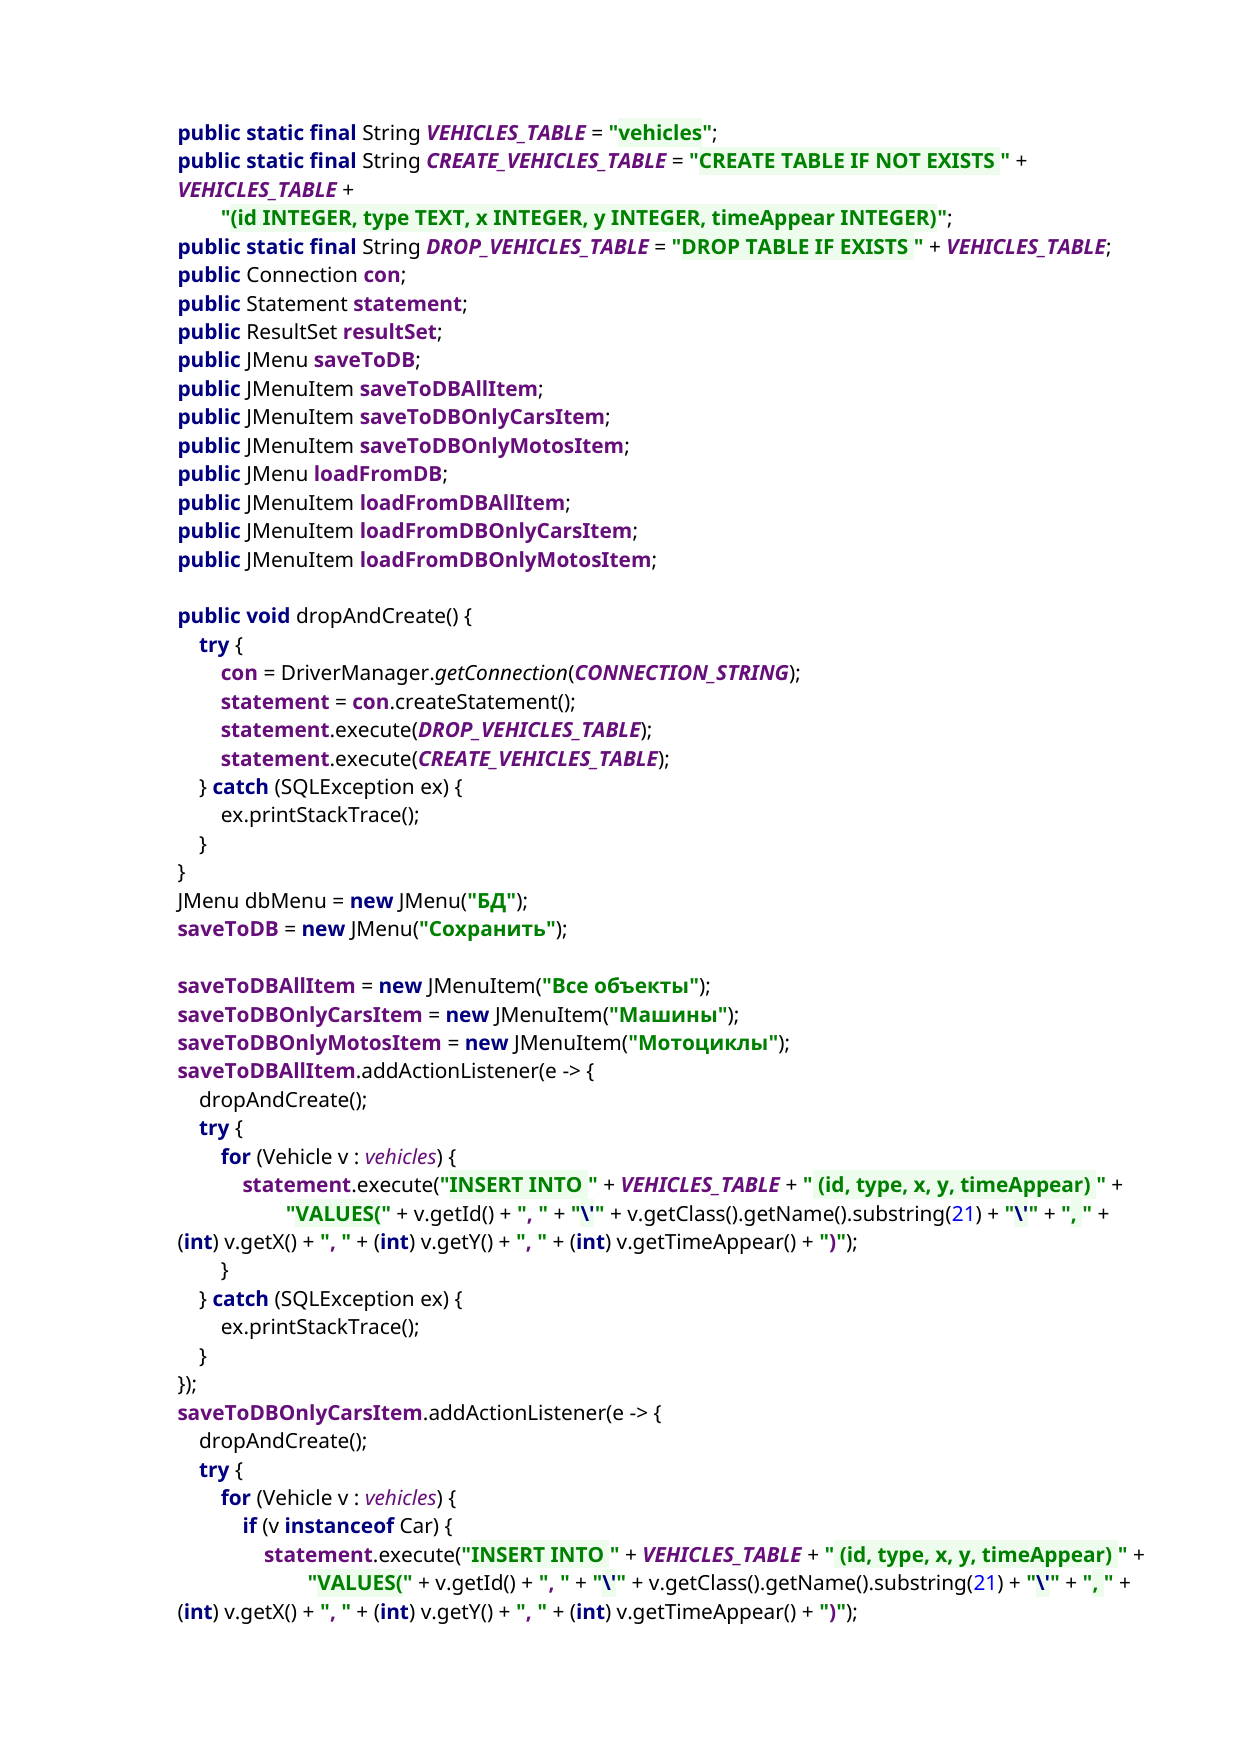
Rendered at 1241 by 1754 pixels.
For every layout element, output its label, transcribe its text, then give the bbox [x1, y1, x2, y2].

text public void dropAndCreate() { try { con = DriverManager.getConnection(CONNECTION_STRING); statement = con.createStatement(); statement.execute(DROP_VEHICLES_TABLE); statement.execute(CREATE_VEHICLES_TABLE); } catch (SQLException ex) { ex.printStackTrace(); } } [177, 573, 1152, 886]
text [177, 886, 1152, 1625]
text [177, 118, 1152, 573]
